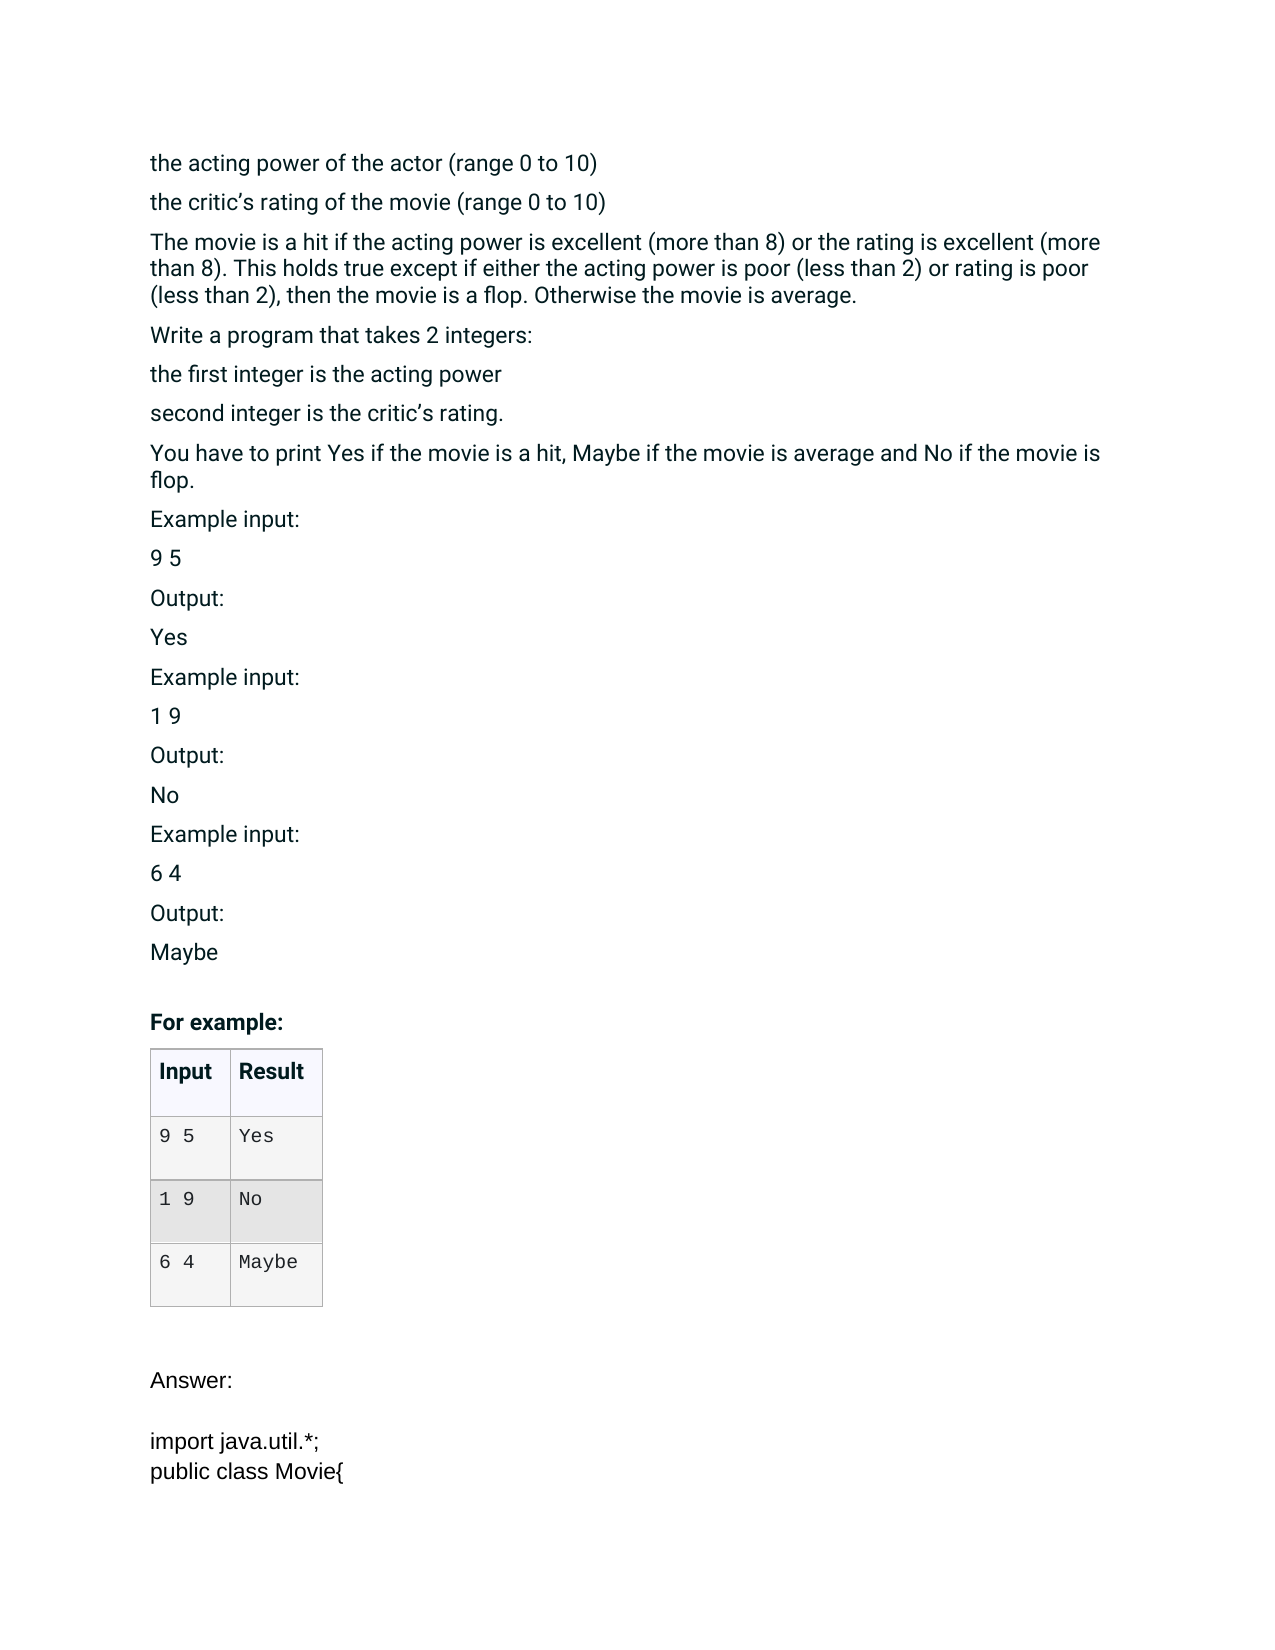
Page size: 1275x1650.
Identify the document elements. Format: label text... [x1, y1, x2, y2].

text Write a program that takes 2 integers: [150, 322, 1125, 349]
table_cell No [231, 1181, 322, 1242]
table_cell 9 5 [151, 1117, 230, 1179]
text public class Movie{ [150, 1458, 1125, 1484]
text the acting power of the actor (range 0 to 10) [150, 150, 1125, 177]
text Example input: [150, 821, 1125, 848]
text Yes [150, 624, 1125, 651]
text Maybe [150, 939, 1125, 966]
text Output: [150, 585, 1125, 612]
table_cell 1 9 [151, 1181, 230, 1242]
text You have to print Yes if the movie is a hit, Maybe if the movie is average and No if the movie is flop. [150, 440, 1125, 494]
text The movie is a hit if the acting power is excellent (more than 8) or the rating is excellent (more than 8). This holds true except if either the acting power is poor (less than 2) or rating is poor (less than 2), then the movie is a flop. Otherwise the movie is average. [150, 229, 1125, 309]
table_header Result [231, 1050, 322, 1116]
text 6 4 [150, 861, 1125, 887]
text 1 9 [150, 703, 1125, 730]
text the first integer is the acting power [150, 361, 1125, 388]
text No [150, 782, 1125, 809]
table_header Input [151, 1050, 230, 1116]
table_cell Yes [231, 1117, 322, 1179]
text 9 5 [150, 546, 1125, 572]
text import java.util.*; [150, 1428, 1125, 1454]
text the critic’s rating of the movie (range 0 to 10) [150, 189, 1125, 216]
text For example: [150, 1009, 1125, 1036]
text Answer: [150, 1367, 1125, 1394]
text second integer is the critic’s rating. [150, 401, 1125, 427]
table_cell 6 4 [151, 1244, 230, 1306]
text Example input: [150, 664, 1125, 691]
table_cell Maybe [231, 1244, 322, 1306]
text Output: [150, 900, 1125, 927]
text Output: [150, 742, 1125, 769]
text Example input: [150, 506, 1125, 533]
